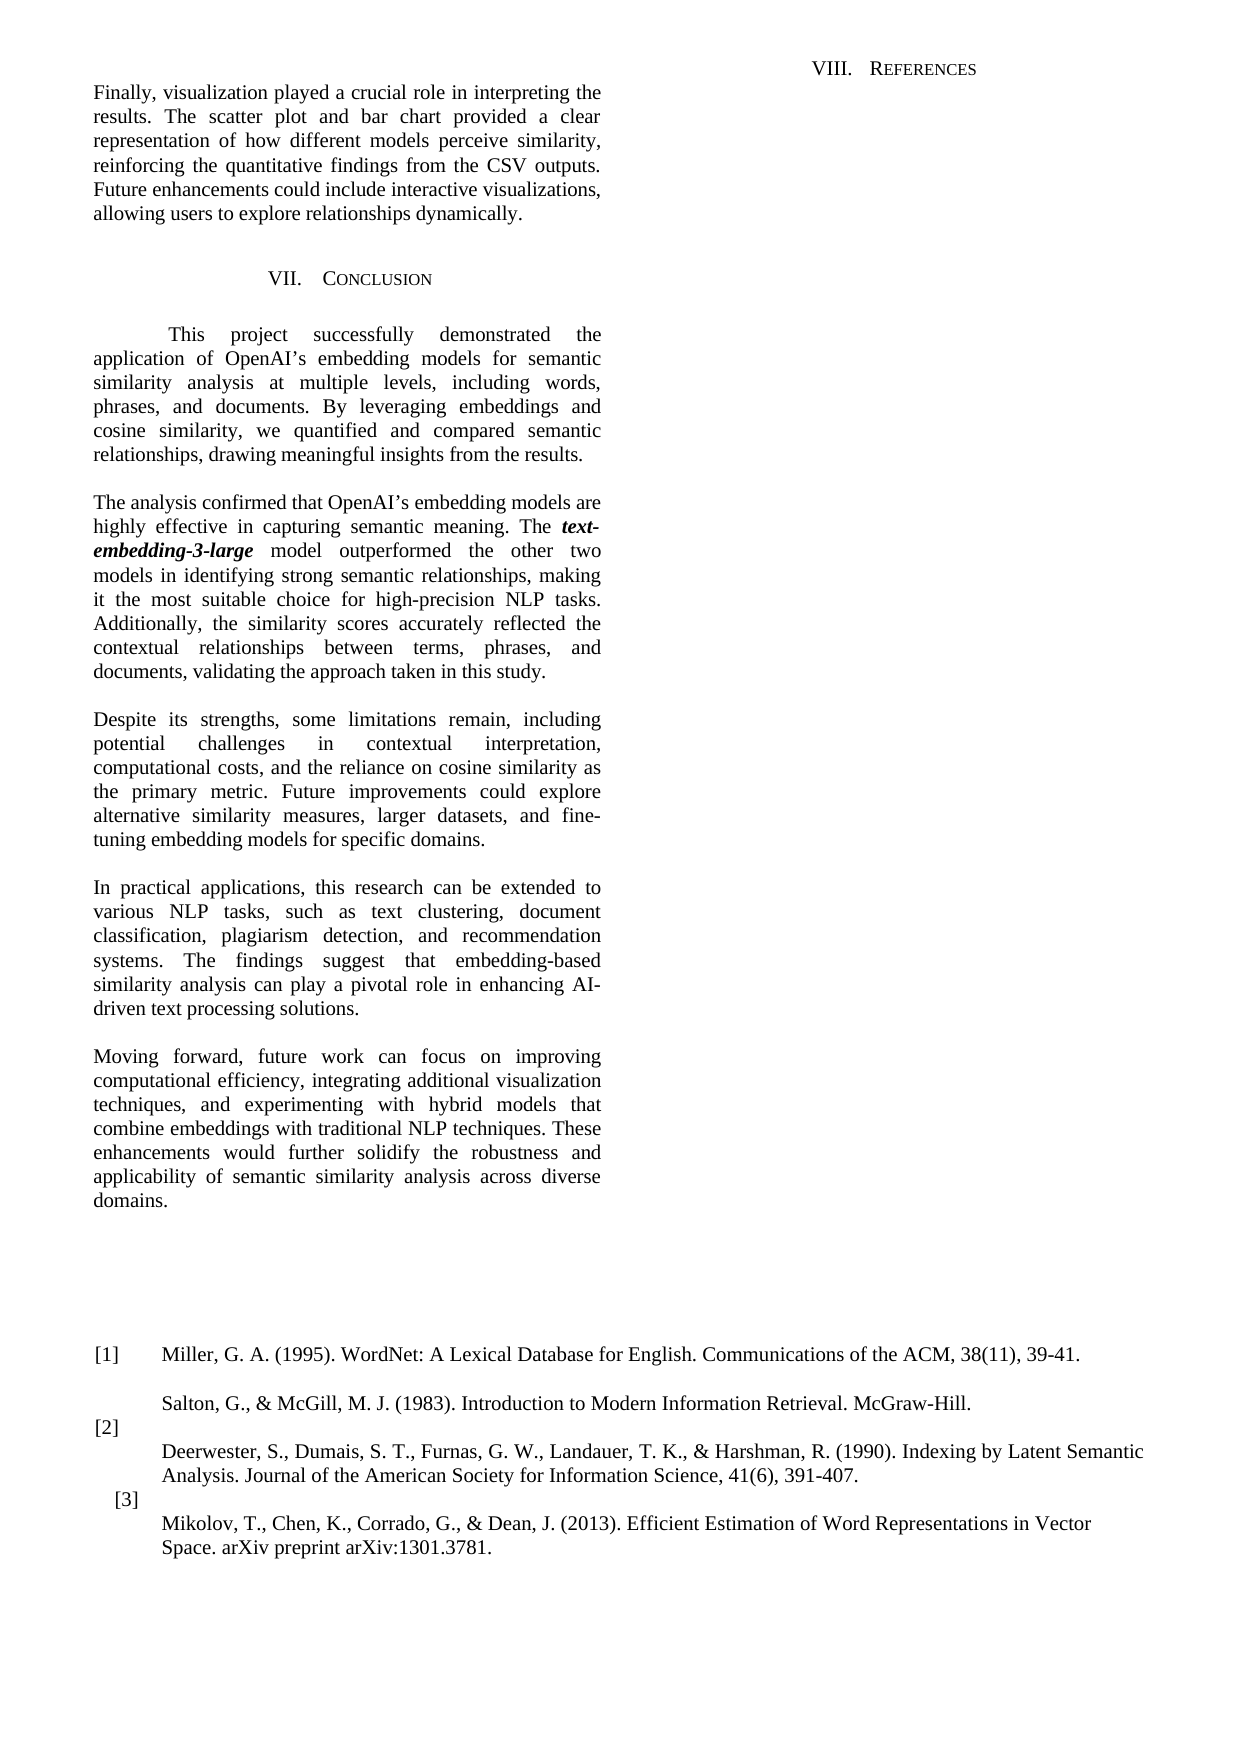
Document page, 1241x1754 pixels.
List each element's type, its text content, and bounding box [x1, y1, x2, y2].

subtitle Conclusion [93, 265, 601, 289]
text Despite its strengths, some limitations remain, including potential challenges in contextual interpretation, computational costs, and the reliance on cosine similarity as the primary metric. Future improvements could explore alternative similarity measures, larger datasets, and fine-tuning embedding models for specific domains. [93, 707, 601, 851]
text In practical applications, this research can be extended to various NLP tasks, such as text clustering, document classification, plagiarism detection, and recommendation systems. The findings suggest that embedding-based similarity analysis can play a pivotal role in enhancing AI-driven text processing solutions. [93, 875, 601, 1020]
text The analysis confirmed that OpenAI’s embedding models are highly effective in capturing semantic meaning. The text-embedding-3-large model outperformed the other two models in identifying strong semantic relationships, making it the most suitable choice for high-precision NLP tasks. Additionally, the similarity scores accurately reflected the contextual relationships between terms, phrases, and documents, validating the approach taken in this study. [93, 490, 601, 683]
text This project successfully demonstrated the application of OpenAI’s embedding models for semantic similarity analysis at multiple levels, including words, phrases, and documents. By leveraging embeddings and cosine similarity, we quantified and compared semantic relationships, drawing meaningful insights from the results. [93, 322, 601, 466]
text Moving forward, future work can focus on improving computational efficiency, integrating additional visualization techniques, and experimenting with hybrid models that combine embeddings with traditional NLP techniques. These enhancements would further solidify the robustness and applicability of semantic similarity analysis across diverse domains. [93, 1044, 601, 1212]
